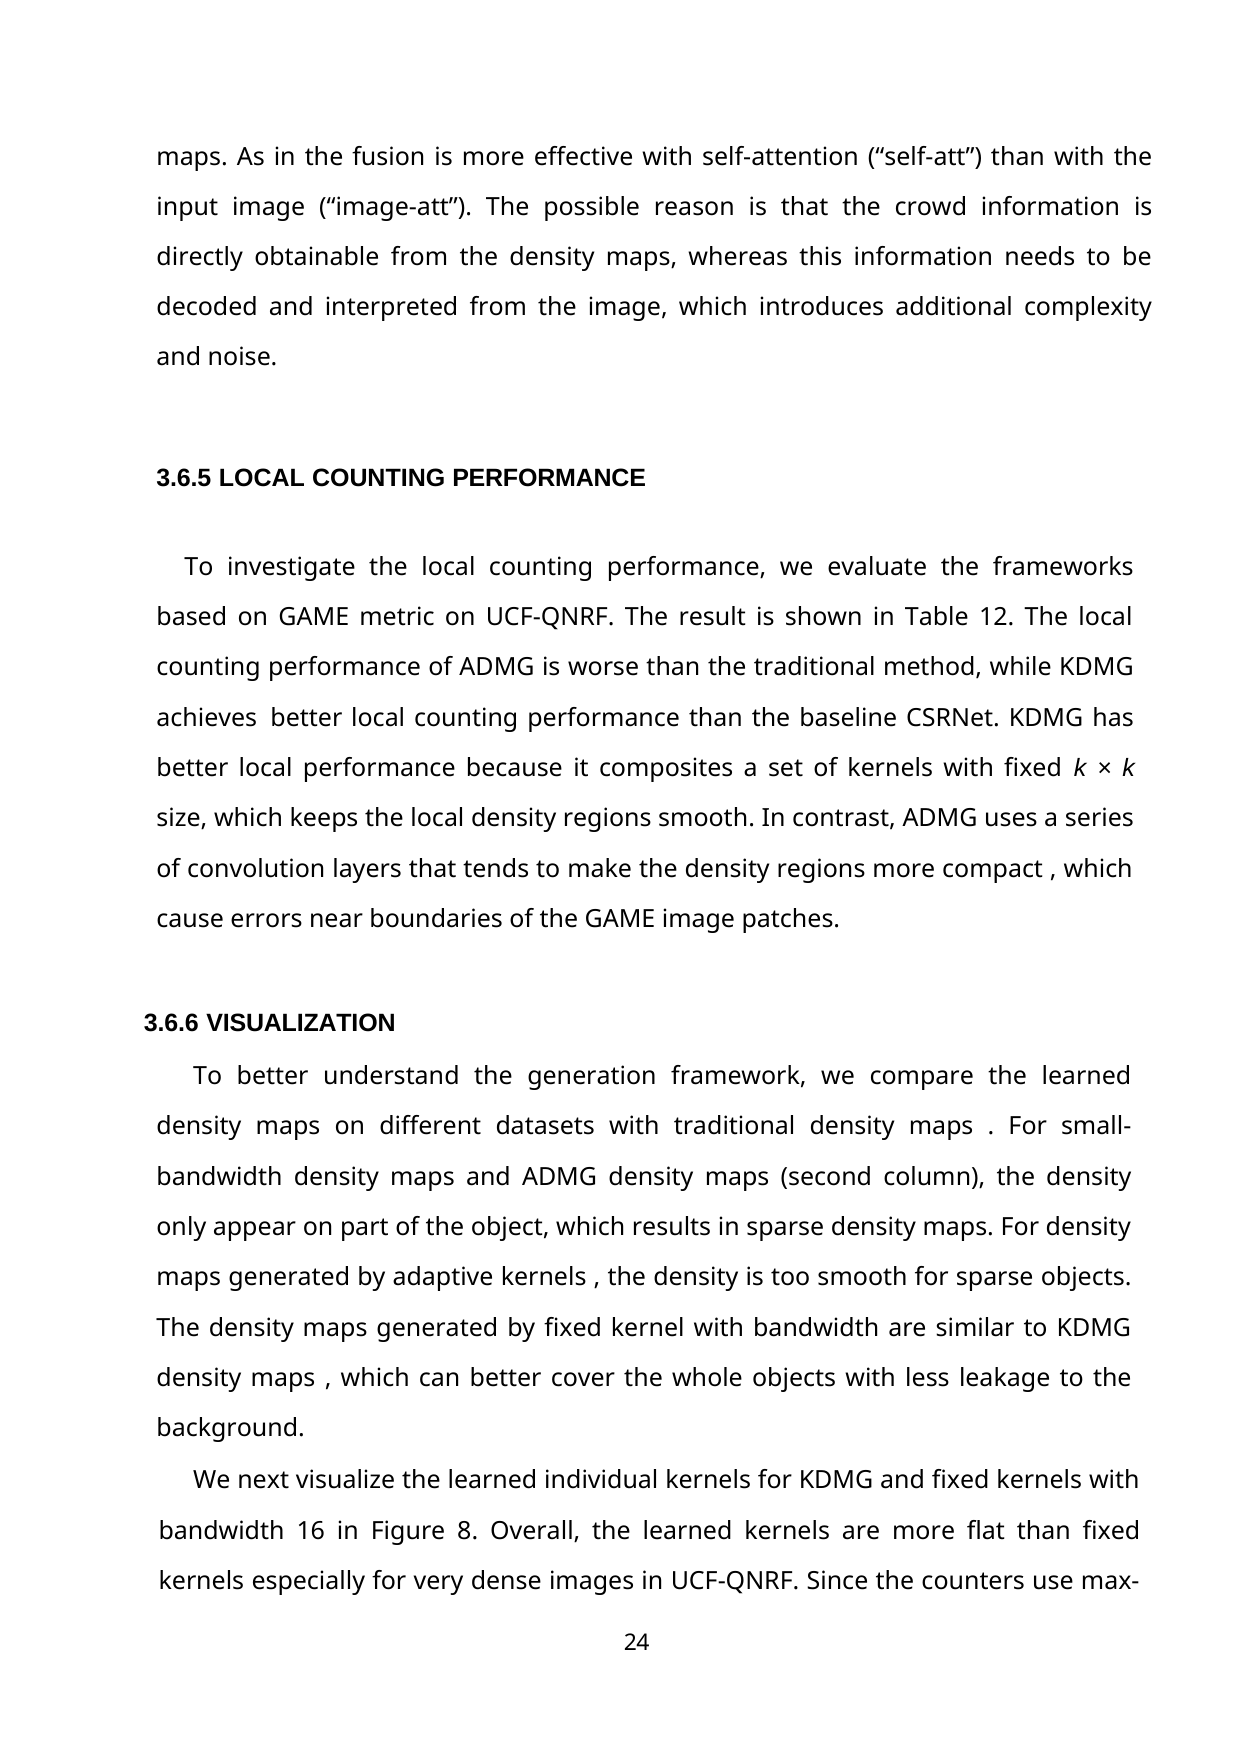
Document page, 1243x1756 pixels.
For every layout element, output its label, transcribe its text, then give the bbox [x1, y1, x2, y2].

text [158, 1462, 1141, 1597]
text maps. As in the fusion is more effective with self-attention (“self-att”) than with the input image (“image-att”). The possible reason is that the crowd information is directly obtainable from the density maps, whereas this information needs to be decoded and interpreted from the image, which introduces additional complexity and noise. [156, 138, 1153, 372]
subtitle VISUALIZATION [144, 1008, 1201, 1036]
text To investigate the local counting performance, we evaluate the frameworks based on GAME metric on UCF-QNRF. The result is shown in Table 12. The local counting performance of ADMG is worse than the traditional method, while KDMG achieves better local counting performance than the baseline CSRNet. KDMG has better local performance because it composites a set of kernels with fixed k × k size, which keeps the local density regions smooth. In contrast, ADMG uses a series of convolution layers that tends to make the density regions more compact , which cause errors near boundaries of the GAME image patches. [156, 548, 1135, 935]
subtitle LOCAL COUNTING PERFORMANCE [156, 463, 1201, 492]
text To better understand the generation framework, we compare the learned density maps on different datasets with traditional density maps . For small-bandwidth density maps and ADMG density maps (second column), the density only appear on part of the object, which results in sparse density maps. For density maps generated by adaptive kernels , the density is too smooth for sparse objects. The density maps generated by fixed kernel with bandwidth are similar to KDMG density maps , which can better cover the whole objects with less leakage to the background. [156, 1058, 1132, 1444]
